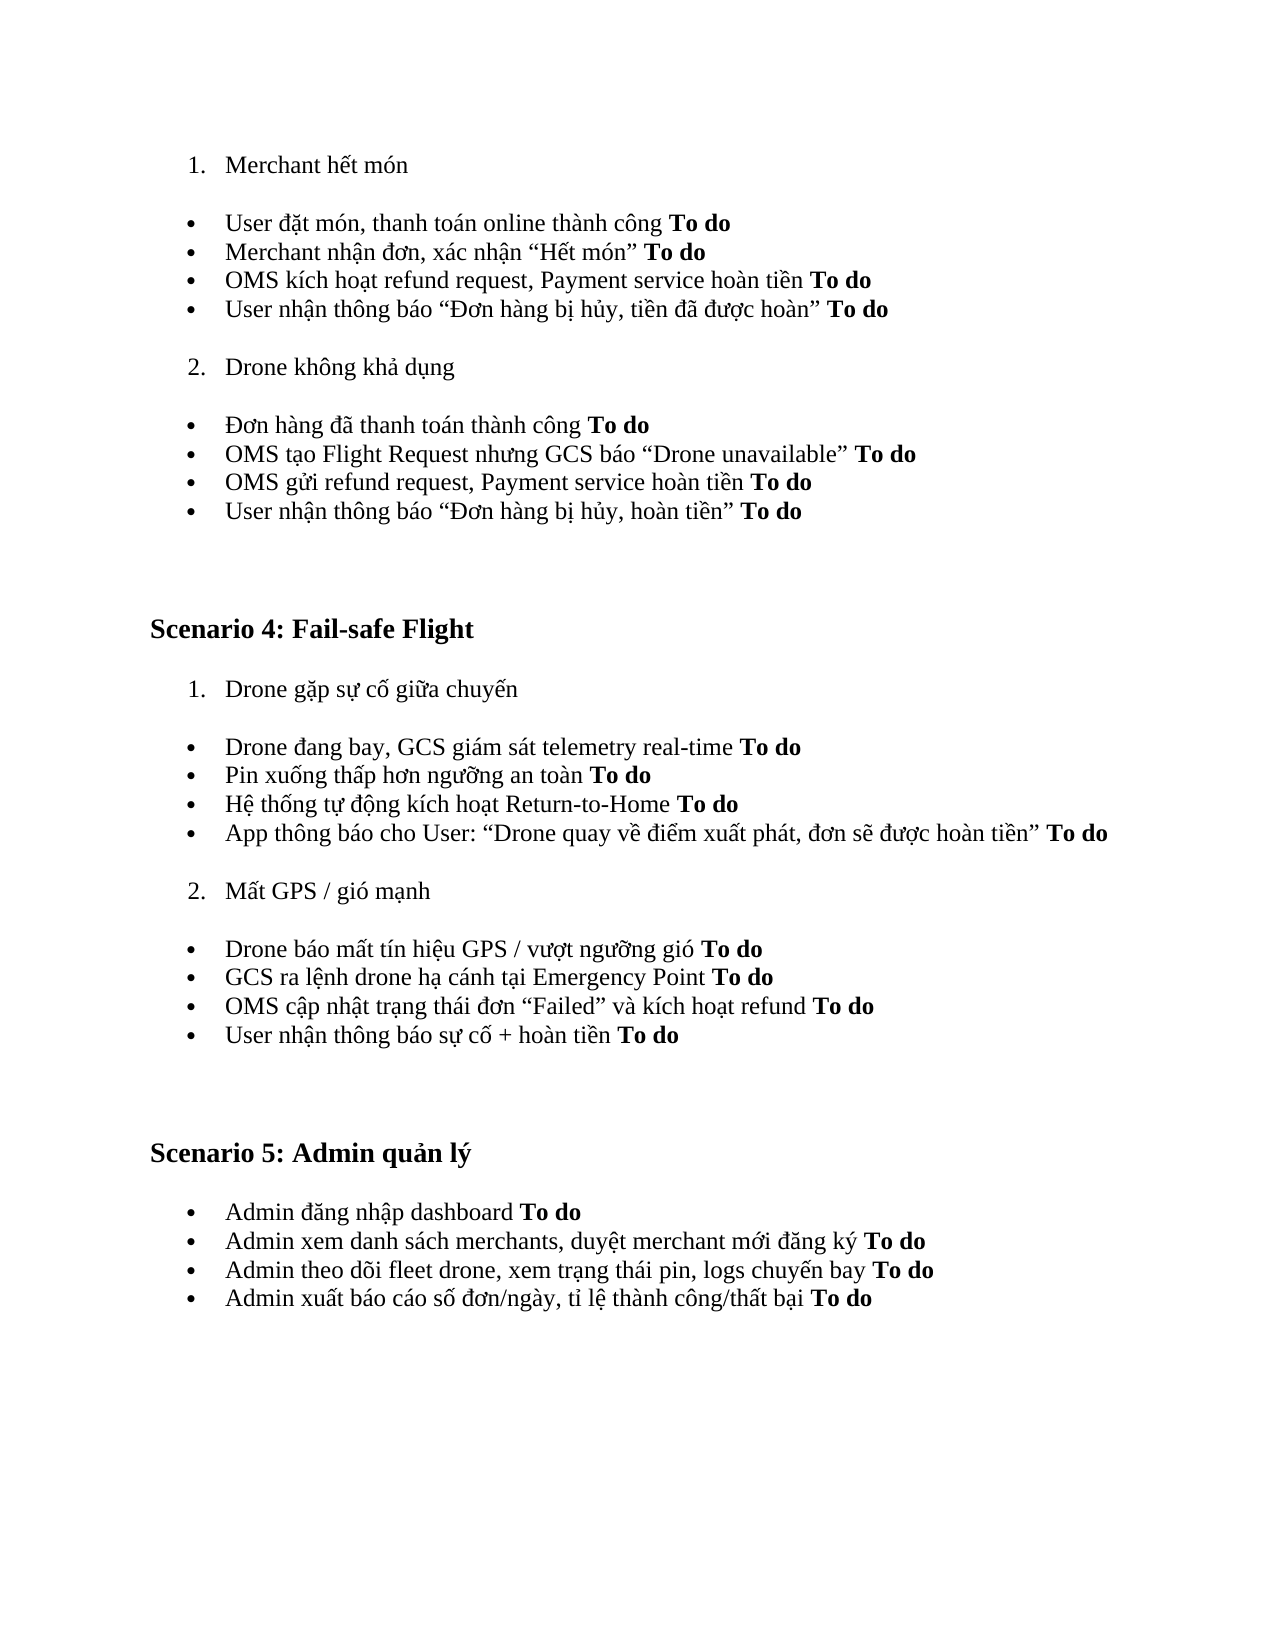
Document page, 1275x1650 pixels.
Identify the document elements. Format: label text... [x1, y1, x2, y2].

list GCS ra lệnh drone hạ cánh tại Emergency Point To do [187, 962, 1125, 991]
list Drone không khả dụng [187, 352, 1125, 381]
list User nhận thông báo “Đơn hàng bị hủy, tiền đã được hoàn” To do [187, 294, 1125, 323]
list Hệ thống tự động kích hoạt Return-to-Home To do [187, 789, 1125, 818]
list Admin xuất báo cáo số đơn/ngày, tỉ lệ thành công/thất bại To do [187, 1283, 1125, 1312]
list Admin theo dõi fleet drone, xem trạng thái pin, logs chuyến bay To do [187, 1255, 1125, 1283]
list Drone gặp sự cố giữa chuyến [187, 674, 1125, 702]
list Merchant hết món [187, 150, 1125, 179]
list Drone báo mất tín hiệu GPS / vượt ngưỡng gió To do [187, 934, 1125, 962]
list Admin xem danh sách merchants, duyệt merchant mới đăng ký To do [187, 1226, 1125, 1255]
text Scenario 4: Fail-safe Flight [150, 612, 1125, 644]
list OMS gửi refund request, Payment service hoàn tiền To do [187, 467, 1125, 496]
list User nhận thông báo sự cố + hoàn tiền To do [187, 1020, 1125, 1049]
list Pin xuống thấp hơn ngưỡng an toàn To do [187, 760, 1125, 789]
list Mất GPS / gió mạnh [187, 876, 1125, 904]
list Admin đăng nhập dashboard To do [187, 1197, 1125, 1226]
list OMS cập nhật trạng thái đơn “Failed” và kích hoạt refund To do [187, 991, 1125, 1020]
list Drone đang bay, GCS giám sát telemetry real-time To do [187, 732, 1125, 760]
list User đặt món, thanh toán online thành công To do [187, 208, 1125, 237]
list Merchant nhận đơn, xác nhận “Hết món” To do [187, 237, 1125, 265]
list Đơn hàng đã thanh toán thành công To do [187, 410, 1125, 439]
list User nhận thông báo “Đơn hàng bị hủy, hoàn tiền” To do [187, 496, 1125, 525]
list OMS kích hoạt refund request, Payment service hoàn tiền To do [187, 265, 1125, 294]
list OMS tạo Flight Request nhưng GCS báo “Drone unavailable” To do [187, 439, 1125, 467]
text Scenario 5: Admin quản lý [150, 1136, 1125, 1168]
list App thông báo cho User: “Drone quay về điểm xuất phát, đơn sẽ được hoàn tiền” To do [187, 818, 1125, 847]
